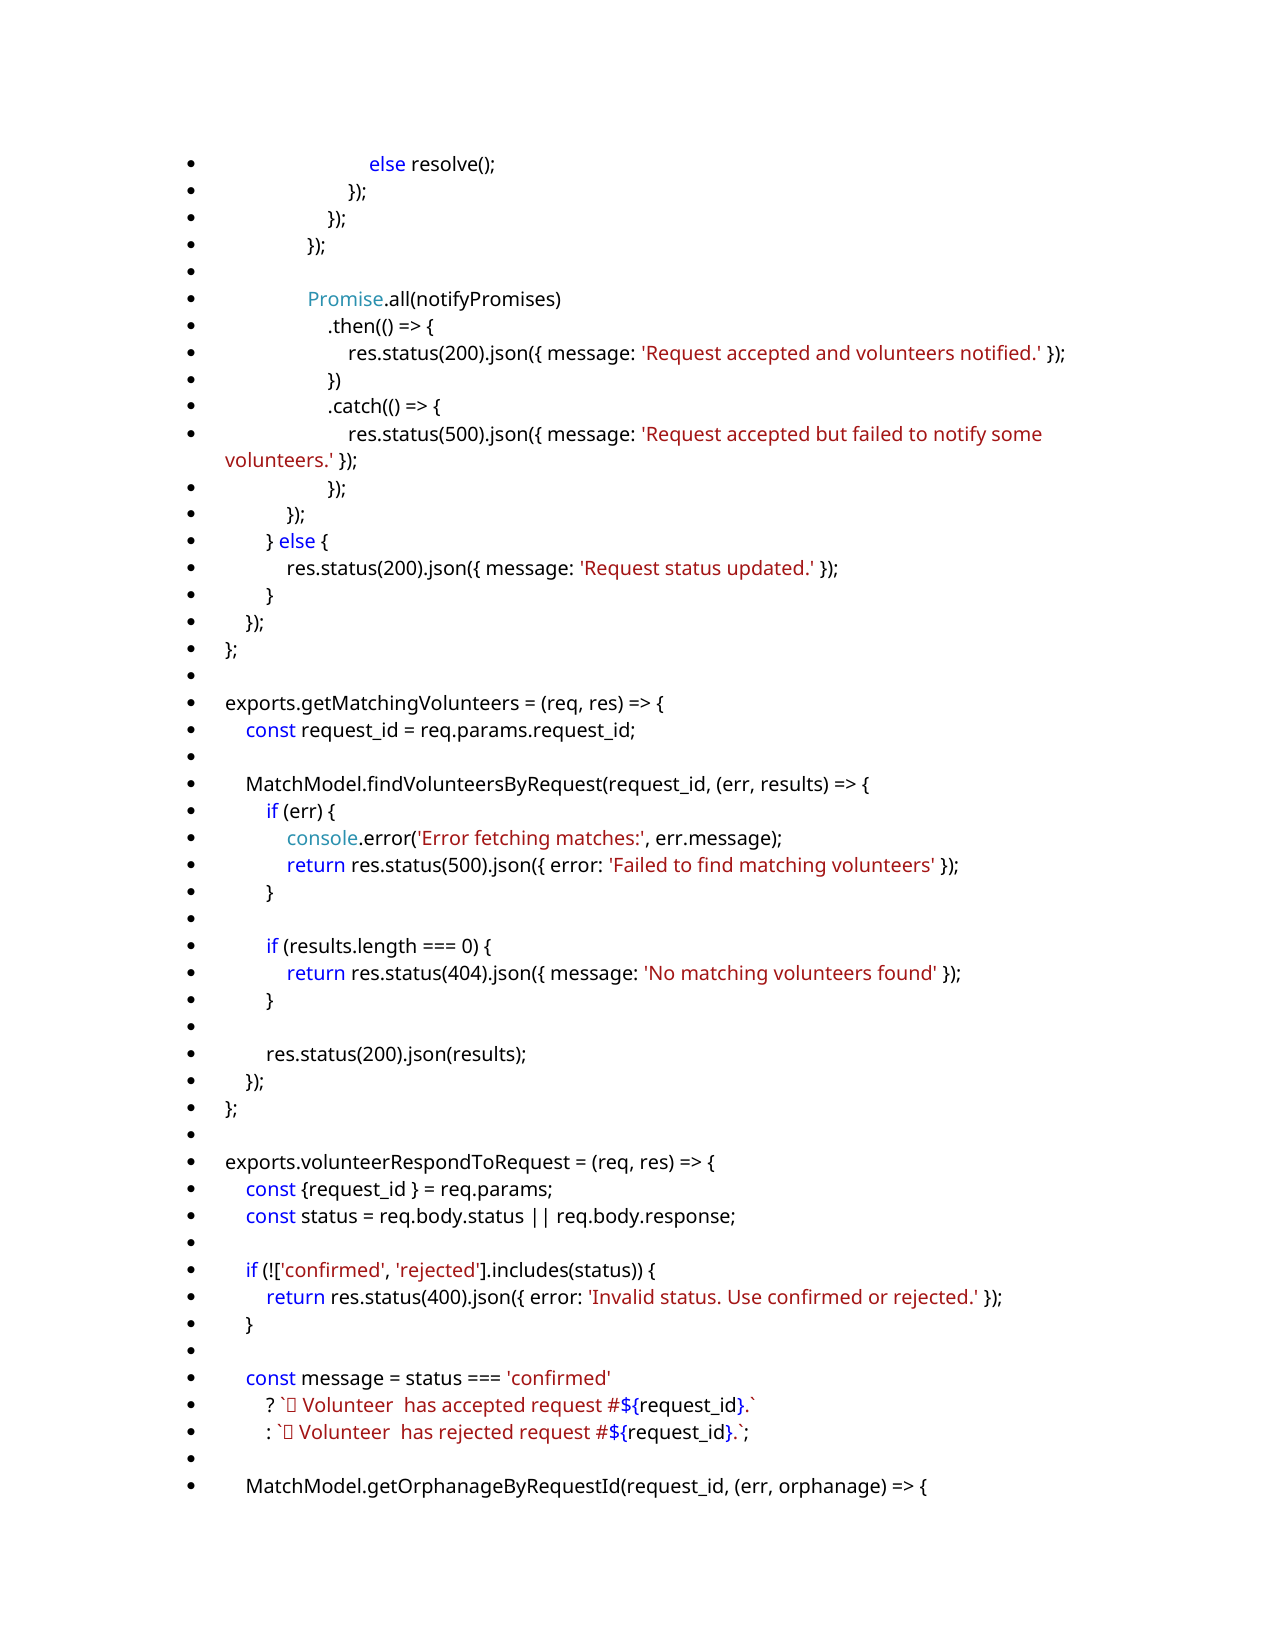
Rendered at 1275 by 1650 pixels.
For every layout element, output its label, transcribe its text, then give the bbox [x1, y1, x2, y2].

list if (!['confirmed', 'rejected'].includes(status)) { [187, 1256, 1125, 1283]
list res.status(200).json({ message: 'Request accepted and volunteers notified.' }); [187, 339, 1125, 366]
list }); [187, 204, 1125, 231]
list }); [187, 231, 1125, 258]
list const message = status === 'confirmed' [187, 1364, 1125, 1391]
list if (results.length === 0) { [187, 932, 1125, 959]
list } [187, 986, 1125, 1013]
list } [187, 582, 1125, 609]
list const request_id = req.params.request_id; [187, 717, 1125, 743]
list }); [187, 1067, 1125, 1094]
list }; [187, 636, 1125, 663]
list } [187, 878, 1125, 905]
list }) [187, 366, 1125, 393]
list Promise.all(notifyPromises) [187, 285, 1125, 312]
list return res.status(400).json({ error: 'Invalid status. Use confirmed or rejected.' }); [187, 1283, 1125, 1310]
list res.status(200).json(results); [187, 1040, 1125, 1067]
list }); [187, 474, 1125, 501]
list else resolve(); [187, 150, 1125, 177]
list .catch(() => { [187, 393, 1125, 420]
list }); [187, 501, 1125, 528]
list exports.volunteerRespondToRequest = (req, res) => { [187, 1148, 1125, 1175]
list MatchModel.getOrphanageByRequestId(request_id, (err, orphanage) => { [187, 1472, 1125, 1499]
list }; [187, 1094, 1125, 1121]
list res.status(500).json({ message: 'Request accepted but failed to notify some volunteers.' }); [187, 420, 1125, 474]
list ? `✅ Volunteer has accepted request #${request_id}.` [187, 1391, 1125, 1418]
list if (err) { [187, 797, 1125, 824]
list .then(() => { [187, 312, 1125, 339]
list console.error('Error fetching matches:', err.message); [187, 824, 1125, 851]
list return res.status(404).json({ message: 'No matching volunteers found' }); [187, 959, 1125, 986]
list : `❌ Volunteer has rejected request #${request_id}.`; [187, 1418, 1125, 1445]
list } [187, 1310, 1125, 1337]
list res.status(200).json({ message: 'Request status updated.' }); [187, 555, 1125, 582]
list } else { [187, 528, 1125, 555]
list exports.getMatchingVolunteers = (req, res) => { [187, 689, 1125, 717]
list const status = req.body.status || req.body.response; [187, 1202, 1125, 1229]
list const {request_id } = req.params; [187, 1175, 1125, 1202]
list return res.status(500).json({ error: 'Failed to find matching volunteers' }); [187, 851, 1125, 878]
list MatchModel.findVolunteersByRequest(request_id, (err, results) => { [187, 771, 1125, 797]
list }); [187, 177, 1125, 204]
list }); [187, 609, 1125, 636]
